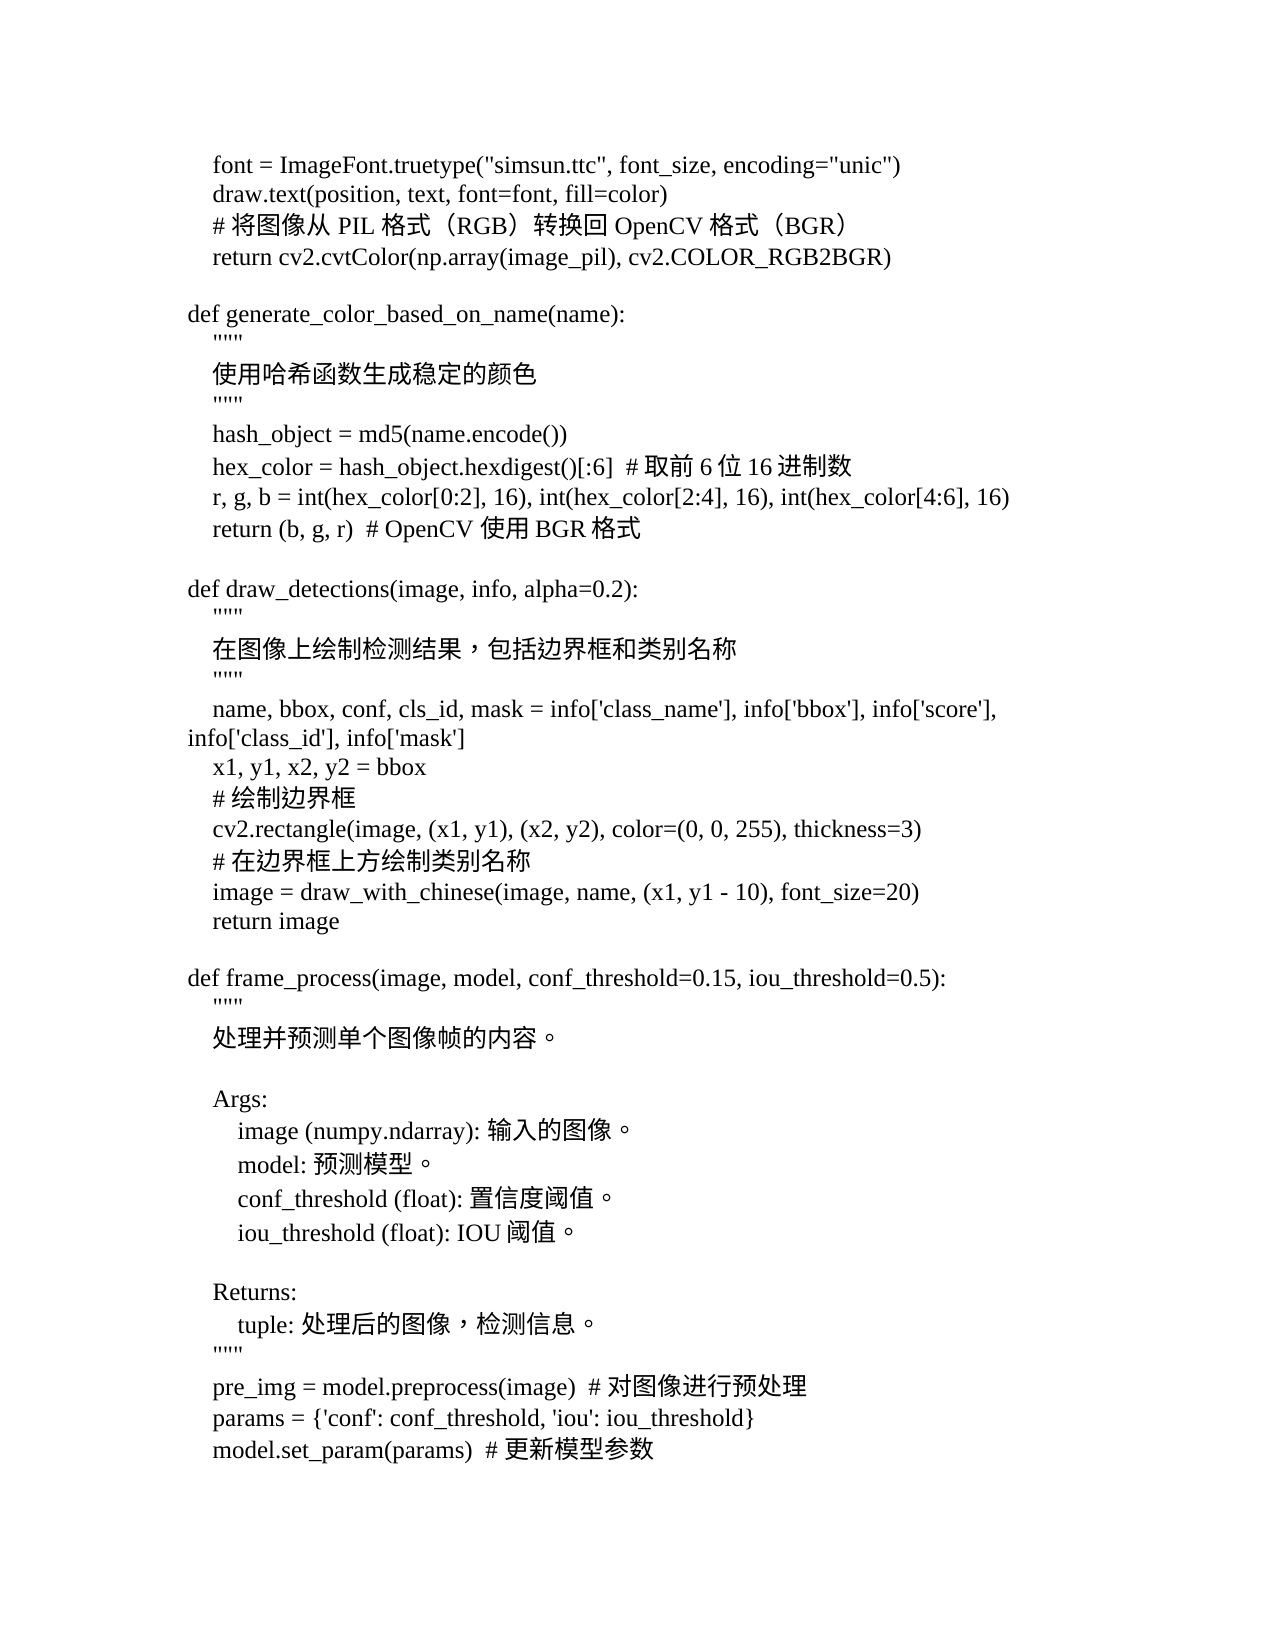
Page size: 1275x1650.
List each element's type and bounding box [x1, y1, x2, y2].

text [187, 150, 1087, 1495]
